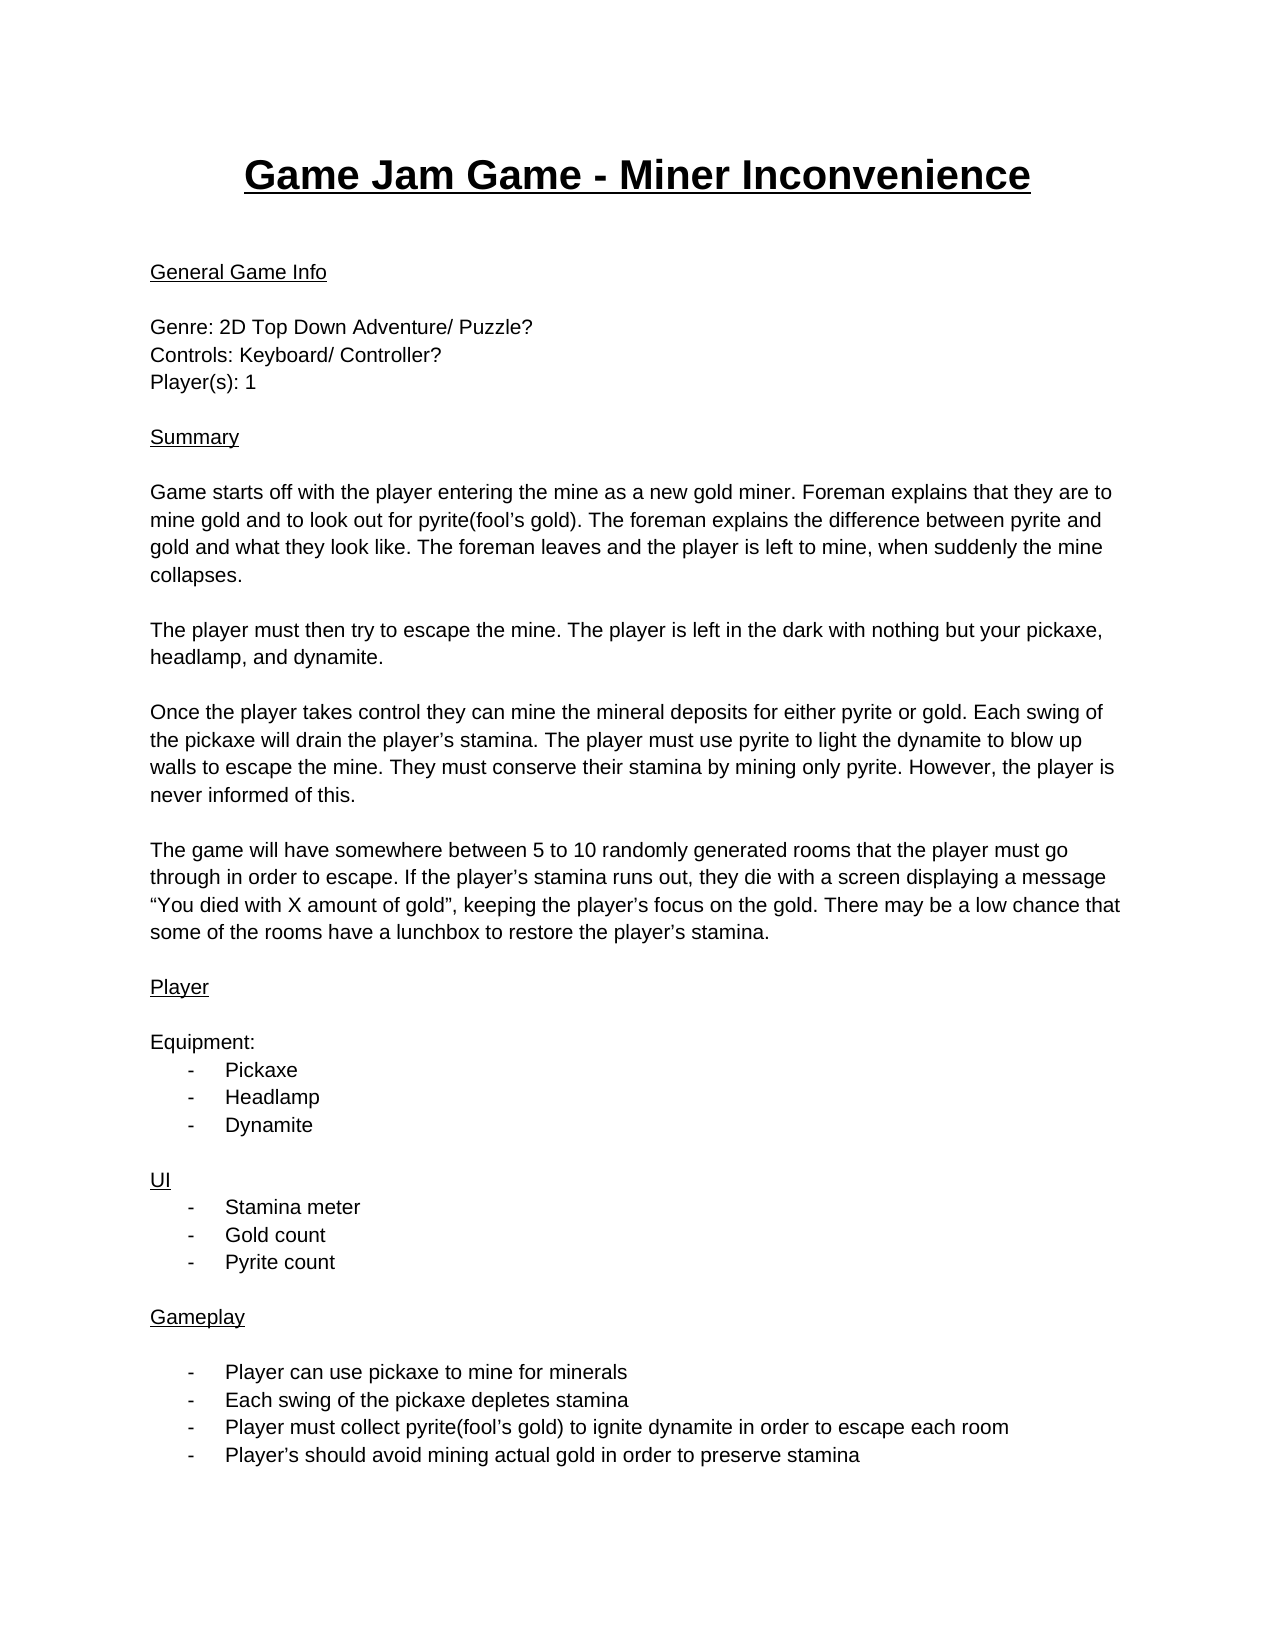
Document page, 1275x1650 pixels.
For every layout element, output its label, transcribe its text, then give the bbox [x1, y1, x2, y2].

text Game starts off with the player entering the mine as a new gold miner. Foreman explains that they are to mine gold and to look out for pyrite(fool’s gold). The foreman explains the difference between pyrite and gold and what they look like. The foreman leaves and the player is left to mine, when suddenly the mine collapses. [150, 480, 1125, 587]
text UI [150, 1168, 1125, 1192]
text Summary [150, 425, 1125, 449]
list Pickaxe [187, 1058, 1125, 1082]
list Dynamite [187, 1113, 1125, 1137]
text Player(s): 1 [150, 370, 1125, 394]
text The player must then try to escape the mine. The player is left in the dark with nothing but your pickaxe, headlamp, and dynamite. [150, 618, 1125, 669]
text Game Jam Game - Miner Inconvenience [150, 150, 1125, 198]
text Equipment: [150, 1030, 1125, 1054]
text Player [150, 975, 1125, 999]
text Controls: Keyboard/ Controller? [150, 343, 1125, 367]
list Gold count [187, 1223, 1125, 1247]
text Once the player takes control they can mine the mineral deposits for either pyrite or gold. Each swing of the pickaxe will drain the player’s stamina. The player must use pyrite to light the dynamite to blow up walls to escape the mine. They must conserve their stamina by mining only pyrite. However, the player is never informed of this. [150, 700, 1125, 807]
text Gameplay [150, 1305, 1125, 1329]
list Pyrite count [187, 1250, 1125, 1274]
text Genre: 2D Top Down Adventure/ Puzzle? [150, 315, 1125, 339]
text The game will have somewhere between 5 to 10 randomly generated rooms that the player must go through in order to escape. If the player’s stamina runs out, they die with a screen displaying a message “You died with X amount of gold”, keeping the player’s focus on the gold. There may be a low chance that some of the rooms have a lunchbox to restore the player’s stamina. [150, 838, 1125, 944]
list Player’s should avoid mining actual gold in order to preserve stamina [187, 1443, 1125, 1467]
list Player must collect pyrite(fool’s gold) to ignite dynamite in order to escape each room [187, 1415, 1125, 1439]
list Stamina meter [187, 1195, 1125, 1219]
list Each swing of the pickaxe depletes stamina [187, 1388, 1125, 1412]
list Headlamp [187, 1085, 1125, 1109]
text General Game Info [150, 260, 1125, 284]
list Player can use pickaxe to mine for minerals [187, 1360, 1125, 1384]
